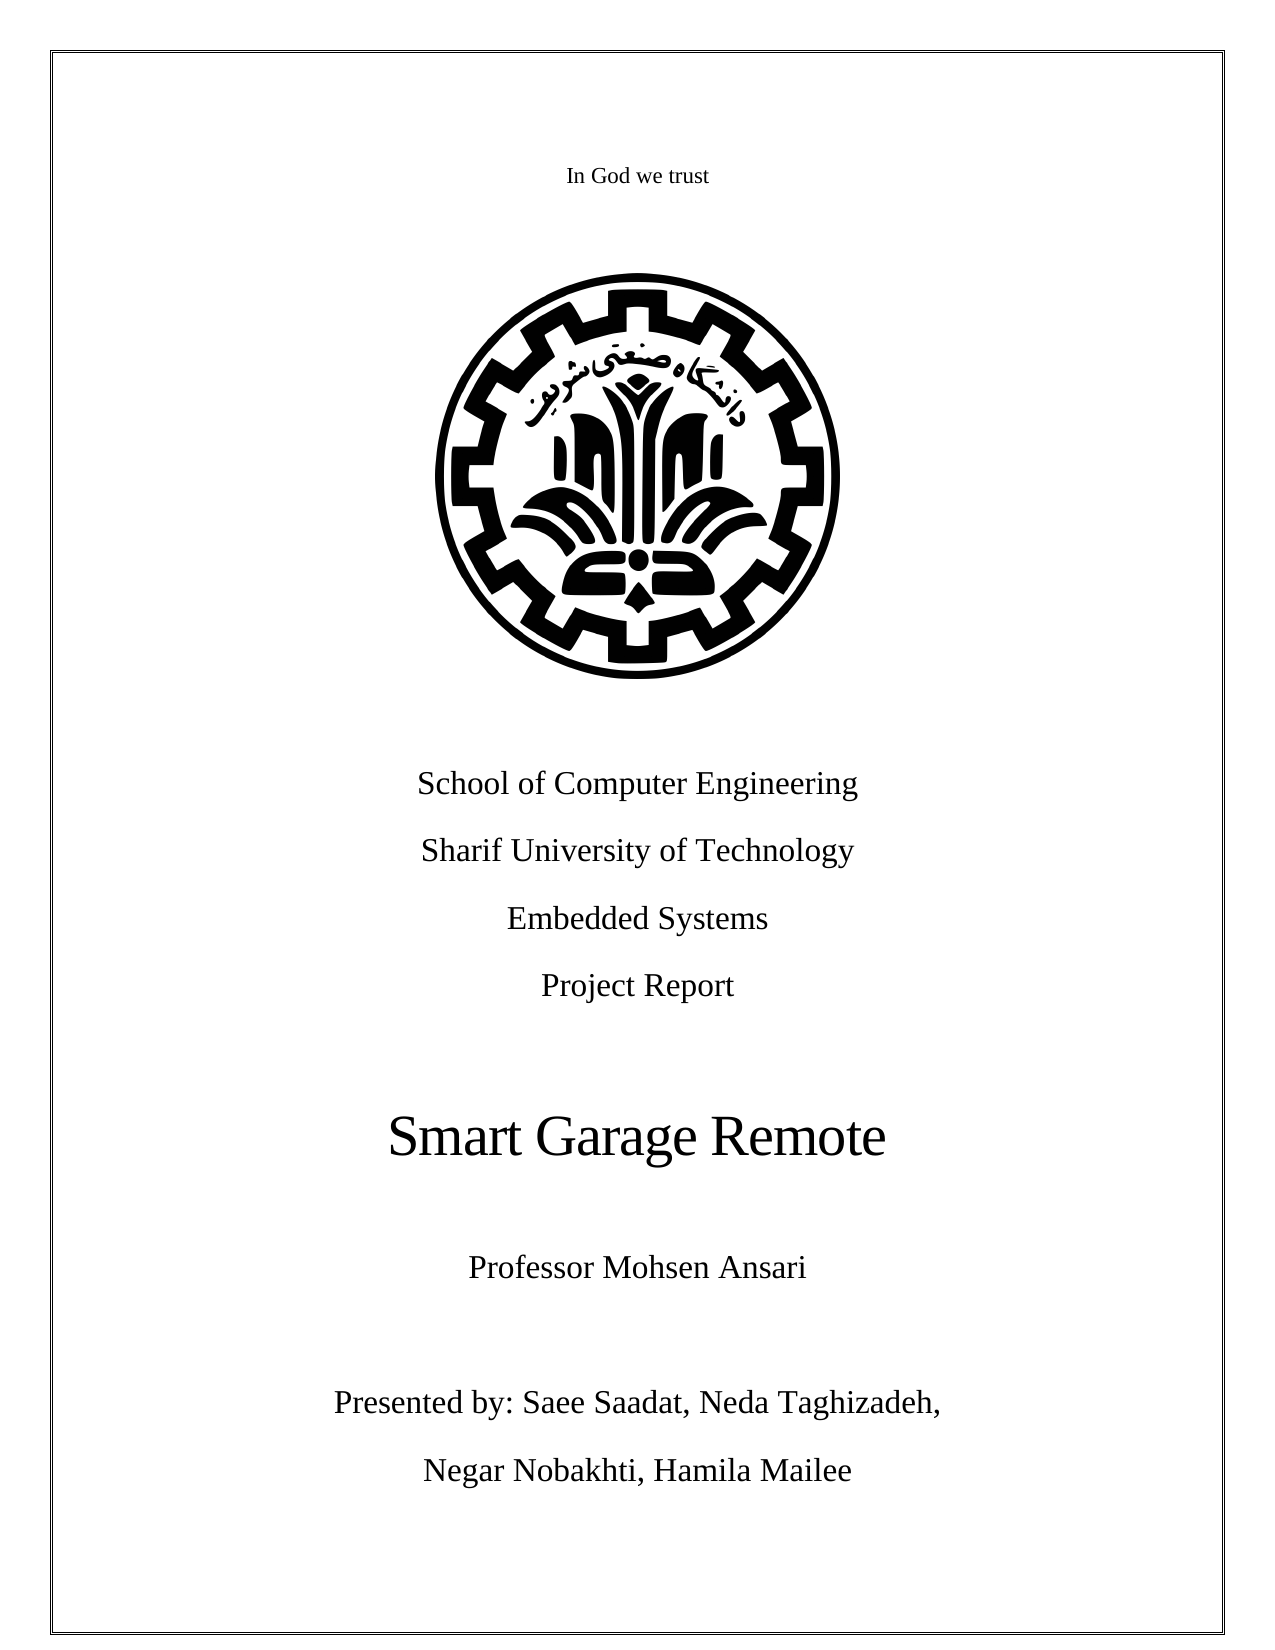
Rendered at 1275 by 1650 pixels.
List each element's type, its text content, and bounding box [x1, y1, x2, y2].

picture [435, 273, 840, 679]
text School of Computer Engineering [150, 763, 1125, 801]
text Negar Nobakhti, Hamila Mailee [150, 1450, 1125, 1488]
text Professor Mohsen Ansari [150, 1247, 1125, 1286]
text In God we trust [150, 162, 1125, 189]
text Sharif University of Technology [150, 830, 1125, 869]
title Smart Garage Remote [150, 1100, 1125, 1167]
text Project Report [150, 965, 1125, 1004]
text Presented by: Saee Saadat, Neda Taghizadeh, [150, 1382, 1125, 1421]
text Embedded Systems [150, 898, 1125, 936]
